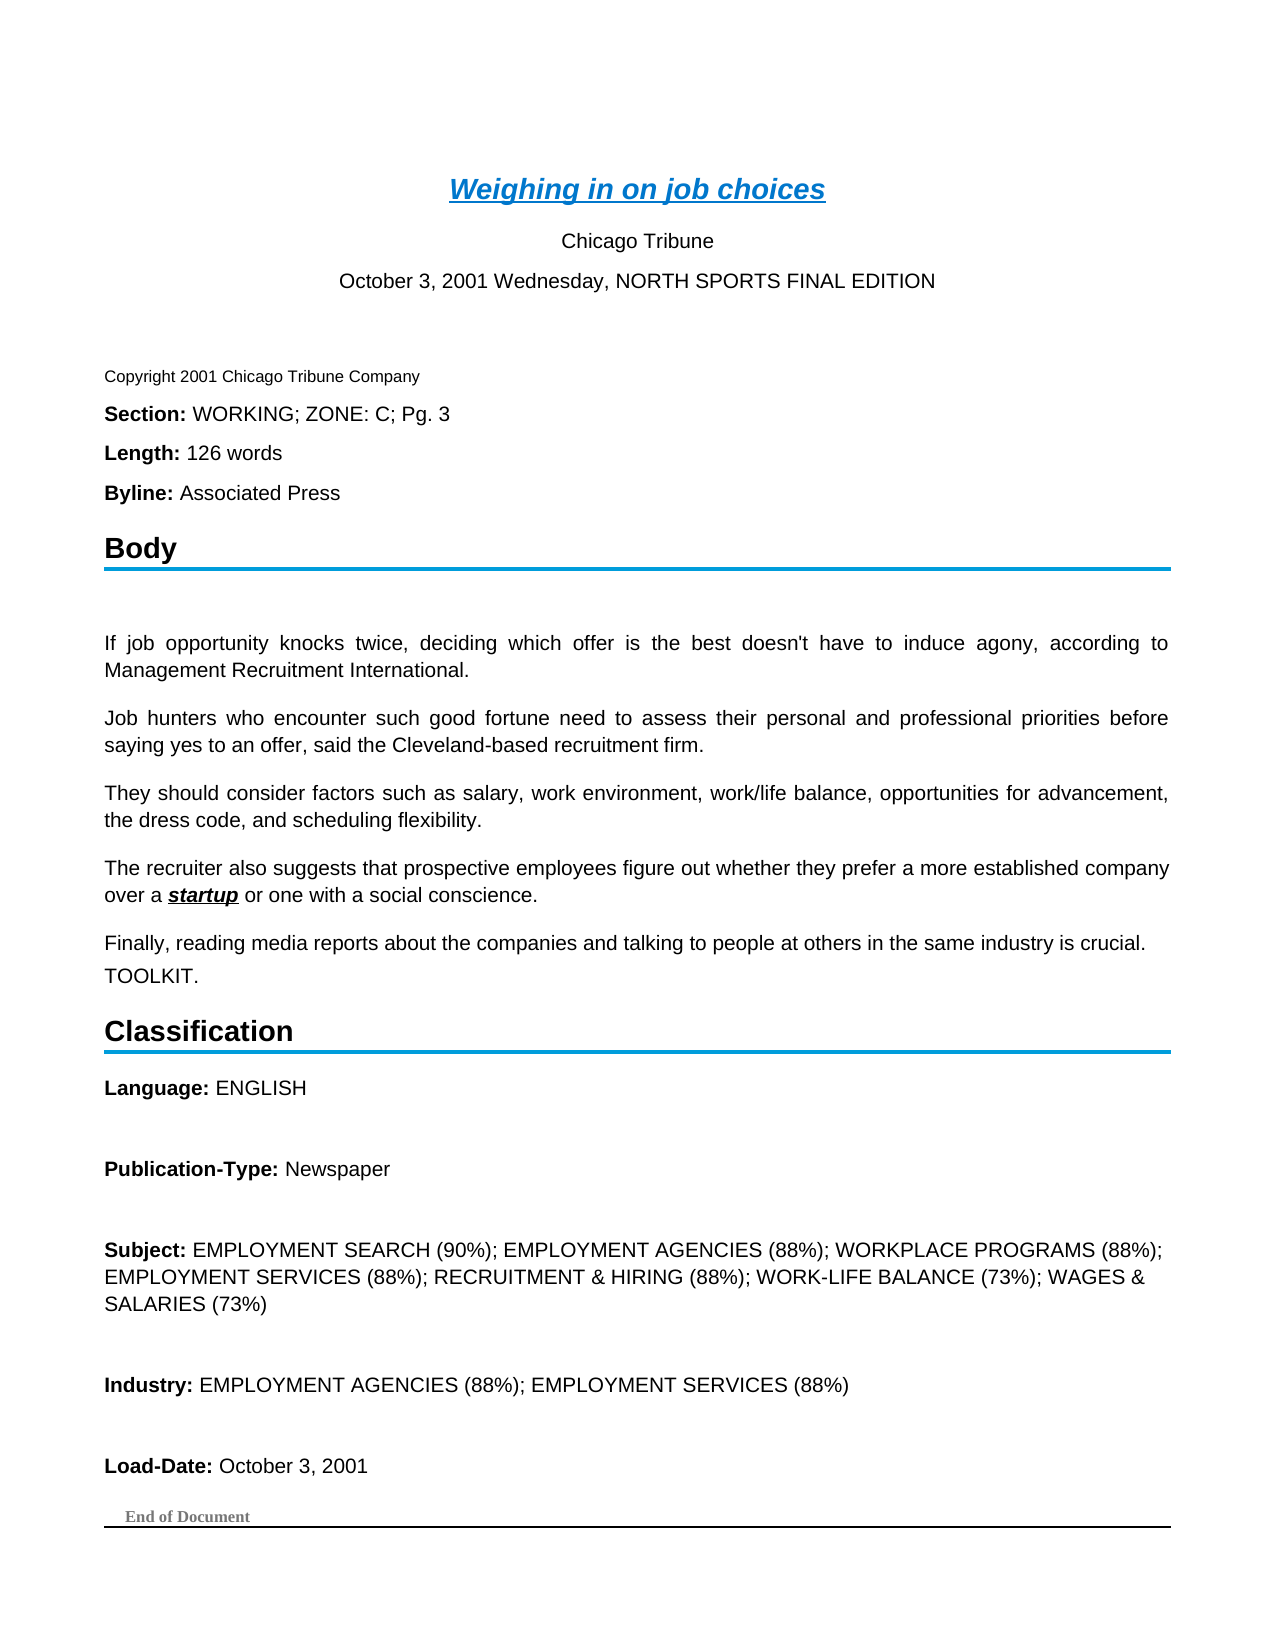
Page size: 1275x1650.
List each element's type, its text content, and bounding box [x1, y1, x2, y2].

text Industry: EMPLOYMENT AGENCIES (88%); EMPLOYMENT SERVICES (88%) [104, 1341, 1171, 1397]
text The recruiter also suggests that prospective employees figure out whether they prefer a more established company over a startup or one with a social conscience. [104, 852, 1171, 906]
text Classification [104, 1013, 1171, 1048]
text Length: 126 words [104, 438, 1171, 465]
text Chicago Tribune [104, 226, 1171, 253]
text Body [104, 529, 1171, 565]
text Subject: EMPLOYMENT SEARCH (90%); EMPLOYMENT AGENCIES (88%); WORKPLACE PROGRAMS (88%); EMPLOYMENT SERVICES (88%); RECRUITMENT & HIRING (88%); WORK-LIFE BALANCE (73%); WAGES & SALARIES (73%) [104, 1206, 1171, 1316]
text Language: ENGLISH [104, 1073, 1171, 1100]
text TOOLKIT. [104, 961, 1171, 988]
text Load-Date: October 3, 2001 [104, 1422, 1171, 1478]
text October 3, 2001 Wednesday, NORTH SPORTS FINAL EDITION [104, 266, 1171, 293]
text They should consider factors such as salary, work environment, work/life balance, opportunities for advancement, the dress code, and scheduling flexibility. [104, 777, 1171, 831]
text Finally, reading media reports about the companies and talking to people at others in the same industry is crucial. [104, 927, 1171, 954]
text Copyright 2001 Chicago Tribune Company [104, 334, 1171, 386]
text Byline: Associated Press [104, 477, 1171, 504]
text Section: WORKING; ZONE: C; Pg. 3 [104, 398, 1171, 425]
text If job opportunity knocks twice, deciding which offer is the best doesn't have to induce agony, according to Management Recruitment International. [104, 627, 1171, 681]
text Weighing in on job choices [104, 170, 1171, 205]
text Job hunters who encounter such good fortune need to assess their personal and professional priorities before saying yes to an offer, said the Cleveland-based recruitment firm. [104, 702, 1171, 756]
text Publication-Type: Newspaper [104, 1125, 1171, 1181]
text End of Document [125, 1506, 1171, 1526]
